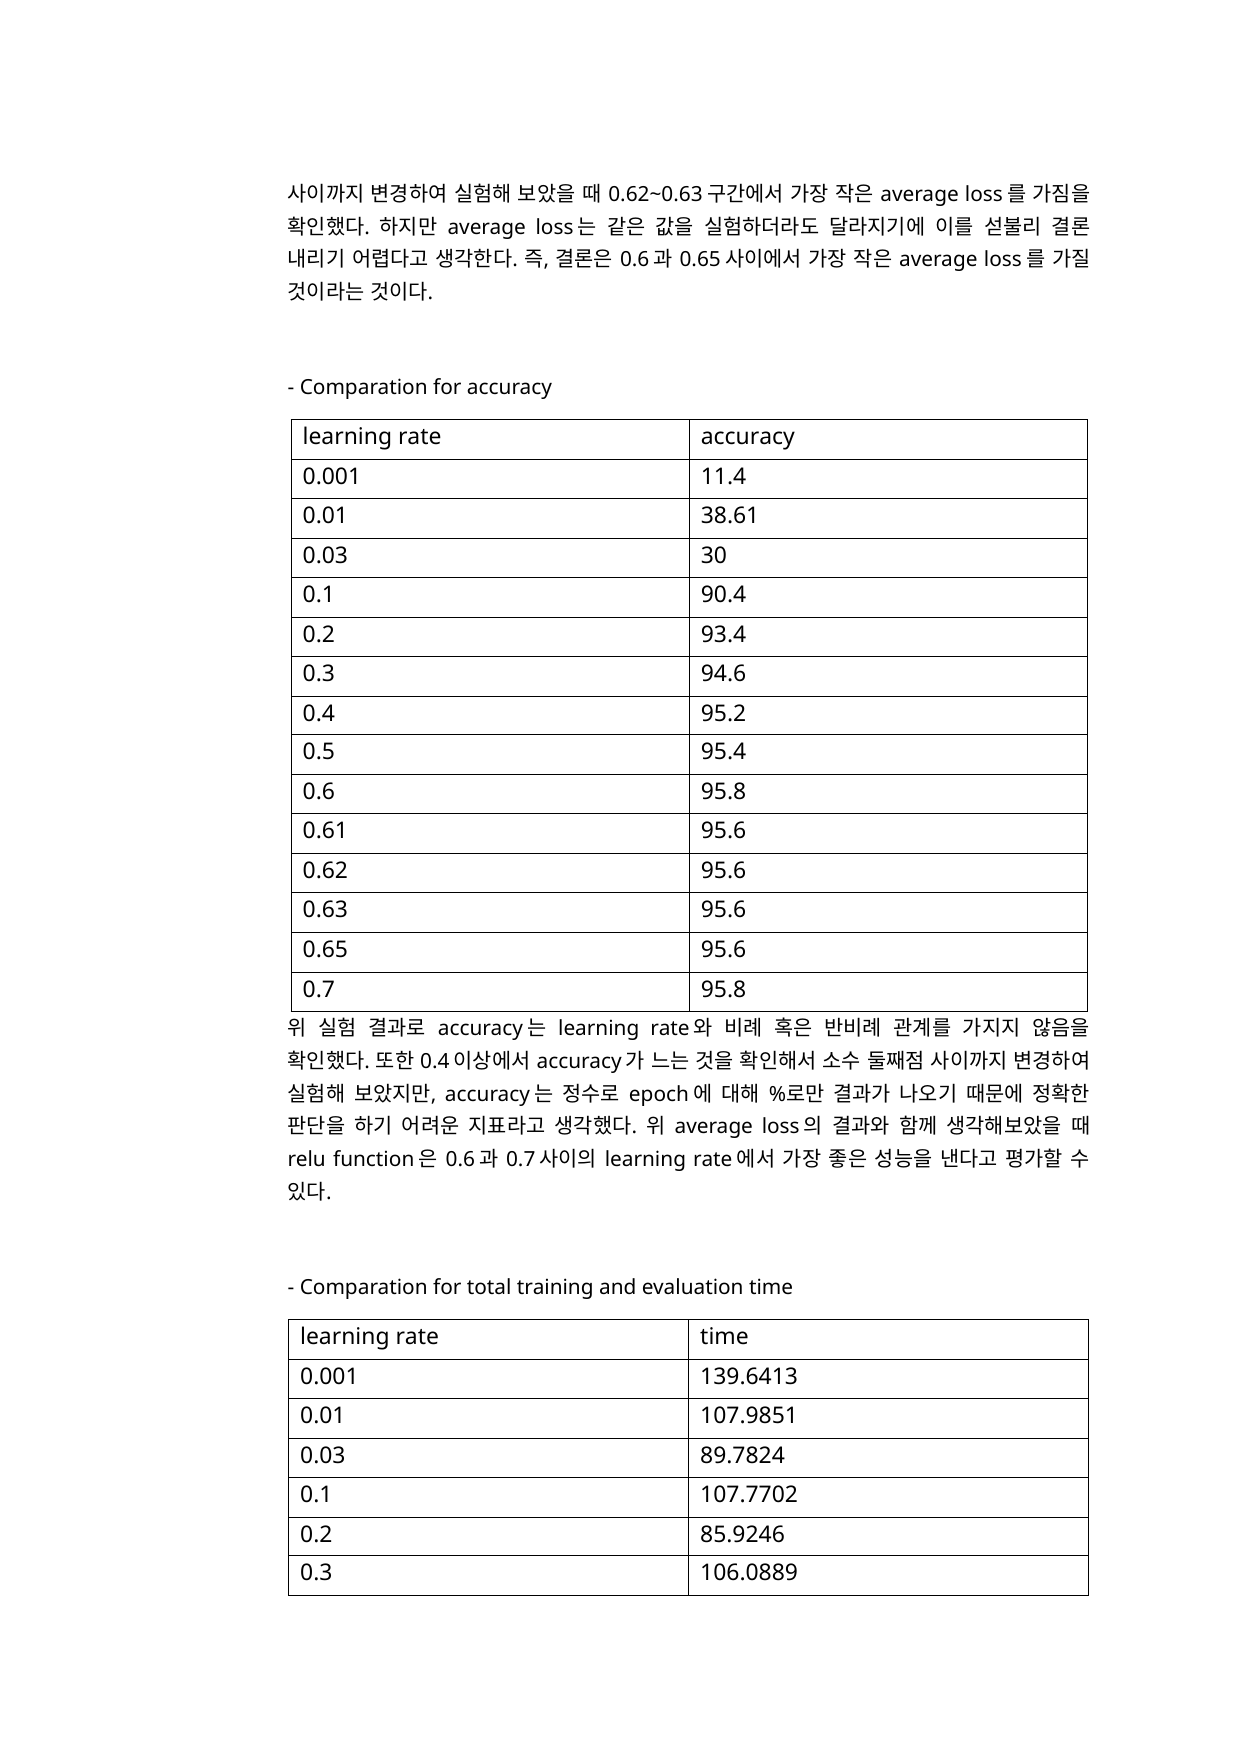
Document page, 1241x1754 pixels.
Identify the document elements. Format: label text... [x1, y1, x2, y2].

table_cell 0.7 [292, 973, 689, 1011]
table_cell 0.63 [292, 893, 689, 932]
table_cell 0.61 [292, 814, 689, 853]
table_cell 0.3 [292, 657, 689, 696]
table_cell 0.1 [289, 1478, 688, 1517]
table_cell 0.2 [292, 618, 689, 656]
table_cell 95.6 [690, 854, 1087, 892]
table_cell 139.6413 [689, 1360, 1088, 1398]
table_cell 107.9851 [689, 1399, 1088, 1438]
table_cell 0.4 [292, 697, 689, 734]
table_header learning rate [292, 420, 689, 459]
list 위 실험 결과로 accuracy는 learning rate와 비례 혹은 반비례 관계를 가지지 않음을 확인했다. 또한 0.4이상에서 accuracy가 느는 것을 확인해서 소수 둘째점 사이까지 변경하여 실험해 보았지만, accuracy는 정수로 epoch에 대해 %로만 결과가 나오기 때문에 정확한 판단을 하기 어려운 지표라고 생각했다. 위 average loss의 결과와 함께 생각해보았을 때 relu function은 0.6과 0.7사이의 learning rate에서 가장 좋은 성능을 낸다고 평가할 수 있다. [287, 1012, 1090, 1205]
table_cell 90.4 [690, 578, 1087, 617]
table_cell 85.9246 [689, 1518, 1088, 1555]
table_cell 0.01 [289, 1399, 688, 1438]
table_cell 107.7702 [689, 1478, 1088, 1517]
table_cell 95.8 [690, 973, 1087, 1011]
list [287, 177, 1090, 306]
table_cell 30 [690, 539, 1087, 577]
table_cell 11.4 [690, 460, 1087, 498]
table_cell 94.6 [690, 657, 1087, 696]
table_cell 93.4 [690, 618, 1087, 656]
table_cell 0.03 [289, 1439, 688, 1477]
table_cell 0.62 [292, 854, 689, 892]
table_cell 95.4 [690, 735, 1087, 774]
table_cell 0.01 [292, 499, 689, 538]
table_cell 95.6 [690, 814, 1087, 853]
table_cell 95.8 [690, 775, 1087, 813]
table_cell 38.61 [690, 499, 1087, 538]
table_cell 95.6 [690, 893, 1087, 932]
table_cell 95.6 [690, 933, 1087, 972]
table_cell 0.6 [292, 775, 689, 813]
table_cell 0.001 [292, 460, 689, 498]
table_cell 106.0889 [689, 1556, 1088, 1595]
table_cell 0.03 [292, 539, 689, 577]
table_cell 0.2 [289, 1518, 688, 1555]
table_cell 0.001 [289, 1360, 688, 1398]
table_header accuracy [690, 420, 1087, 459]
table_cell 0.65 [292, 933, 689, 972]
text - Comparation for accuracy [204, 372, 1090, 400]
table_cell 95.2 [690, 697, 1087, 734]
table_cell 0.1 [292, 578, 689, 617]
text - Comparation for total training and evaluation time [204, 1272, 1090, 1300]
table_header learning rate [289, 1320, 688, 1359]
table_header time [689, 1320, 1088, 1359]
table_cell 89.7824 [689, 1439, 1088, 1477]
table_cell 0.3 [289, 1556, 688, 1595]
table_cell 0.5 [292, 735, 689, 774]
